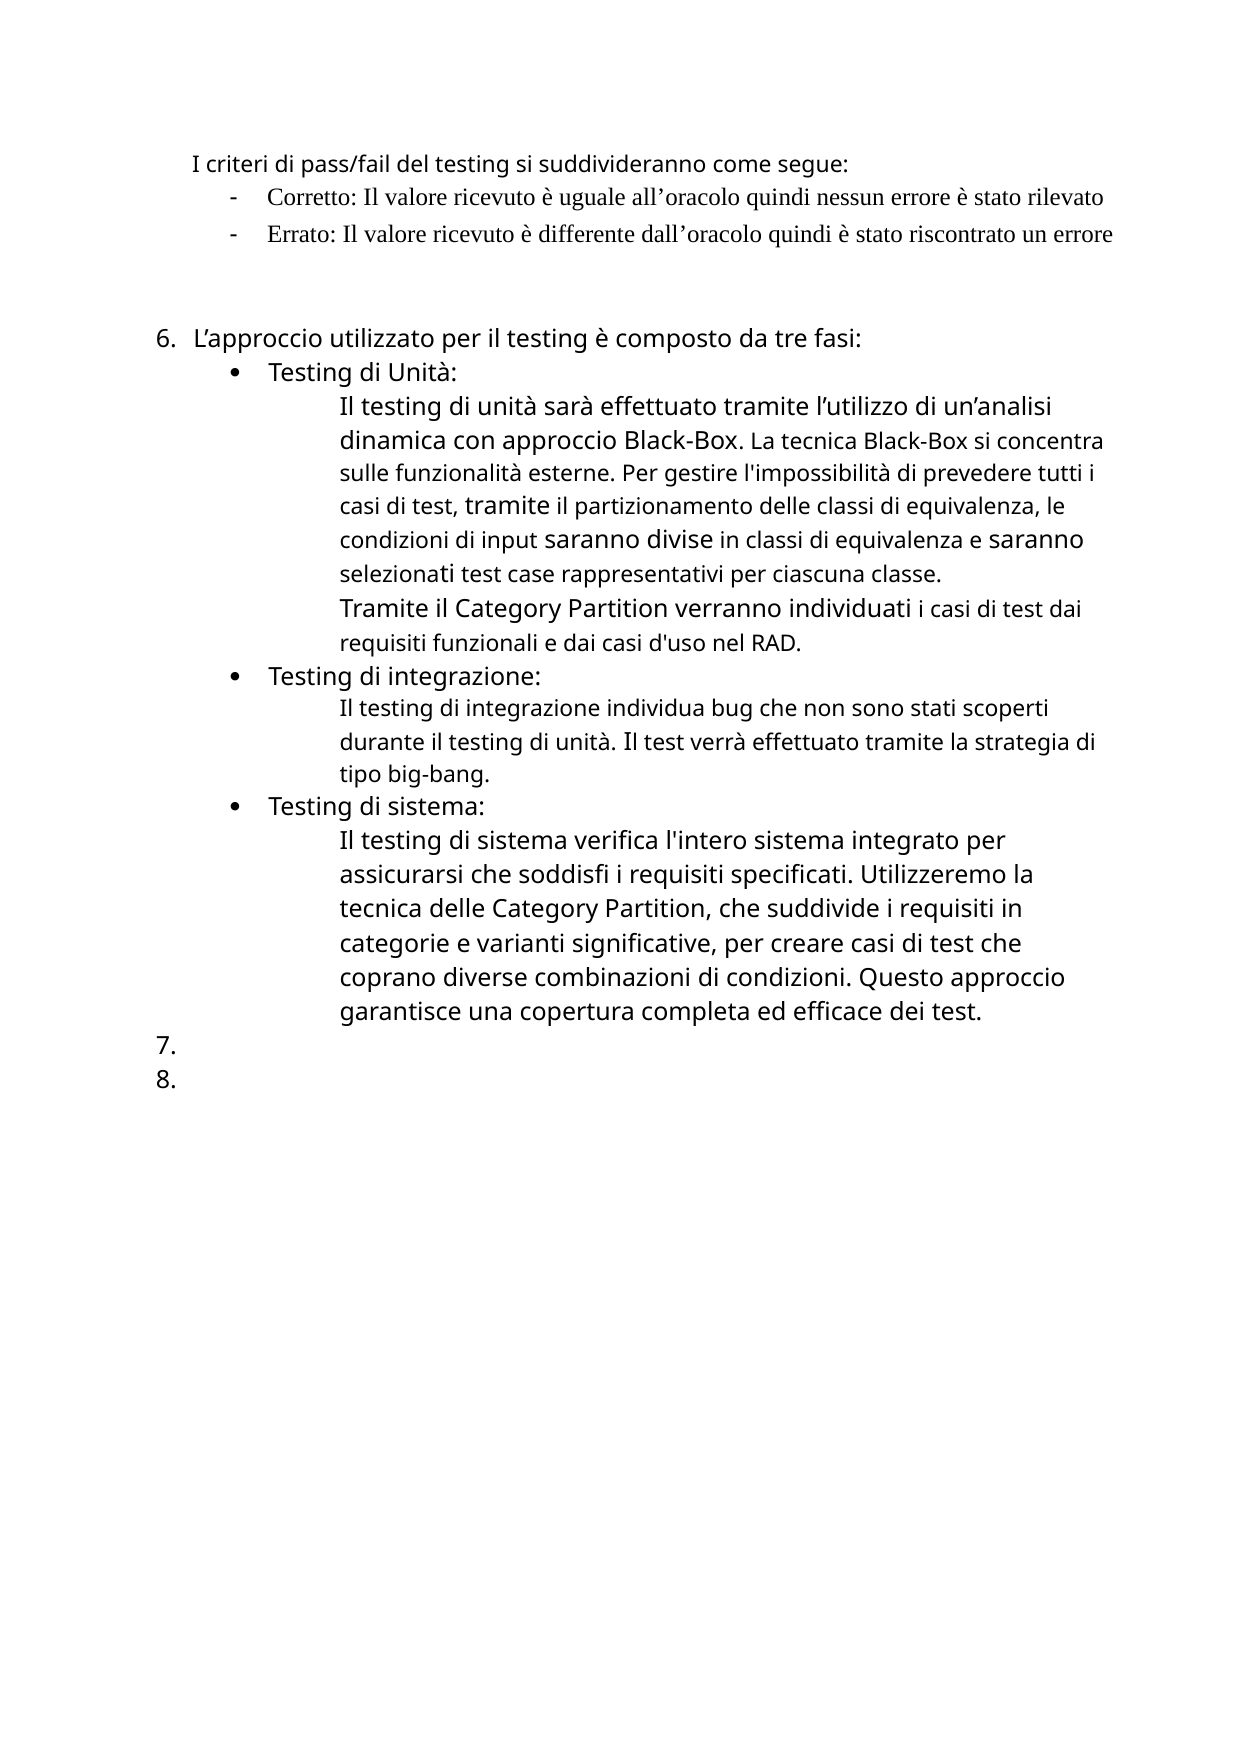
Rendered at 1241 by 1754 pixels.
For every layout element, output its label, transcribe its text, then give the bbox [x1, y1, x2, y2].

list Il testing di unità sarà effettuato tramite l’utilizzo di un’analisi dinamica con approccio Black-Box. La tecnica Black-Box si concentra sulle funzionalità esterne. Per gestire l'impossibilità di prevedere tutti i casi di test, tramite il partizionamento delle classi di equivalenza, le condizioni di input saranno divise in classi di equivalenza e saranno selezionati test case rappresentativi per ciascuna classe. Tramite il Category Partition verranno individuati i casi di test dai requisiti funzionali e dai casi d'uso nel RAD. [339, 389, 1122, 658]
list Testing di Unità: [231, 354, 1122, 389]
list Errato: Il valore ricevuto è differente dall’oracolo quindi è stato riscontrato un errore [229, 216, 1122, 250]
list L’approccio utilizzato per il testing è composto da tre fasi: [156, 321, 1122, 354]
list Corretto: Il valore ricevuto è uguale all’oracolo quindi nessun errore è stato rilevato [229, 179, 1122, 213]
list Testing di integrazione: [231, 658, 1122, 692]
text I criteri di pass/fail del testing si suddivideranno come segue: [192, 148, 1122, 179]
list Il testing di integrazione individua bug che non sono stati scoperti durante il testing di unità. Il test verrà effettuato tramite la strategia di tipo big-bang. [339, 692, 1122, 789]
list Il testing di sistema verifica l'intero sistema integrato per assicurarsi che soddisfi i requisiti specificati. Utilizzeremo la tecnica delle Category Partition, che suddivide i requisiti in categorie e varianti significative, per creare casi di test che coprano diverse combinazioni di condizioni. Questo approccio garantisce una copertura completa ed efficace dei test. [339, 823, 1122, 1027]
list Testing di sistema: [231, 789, 1122, 823]
